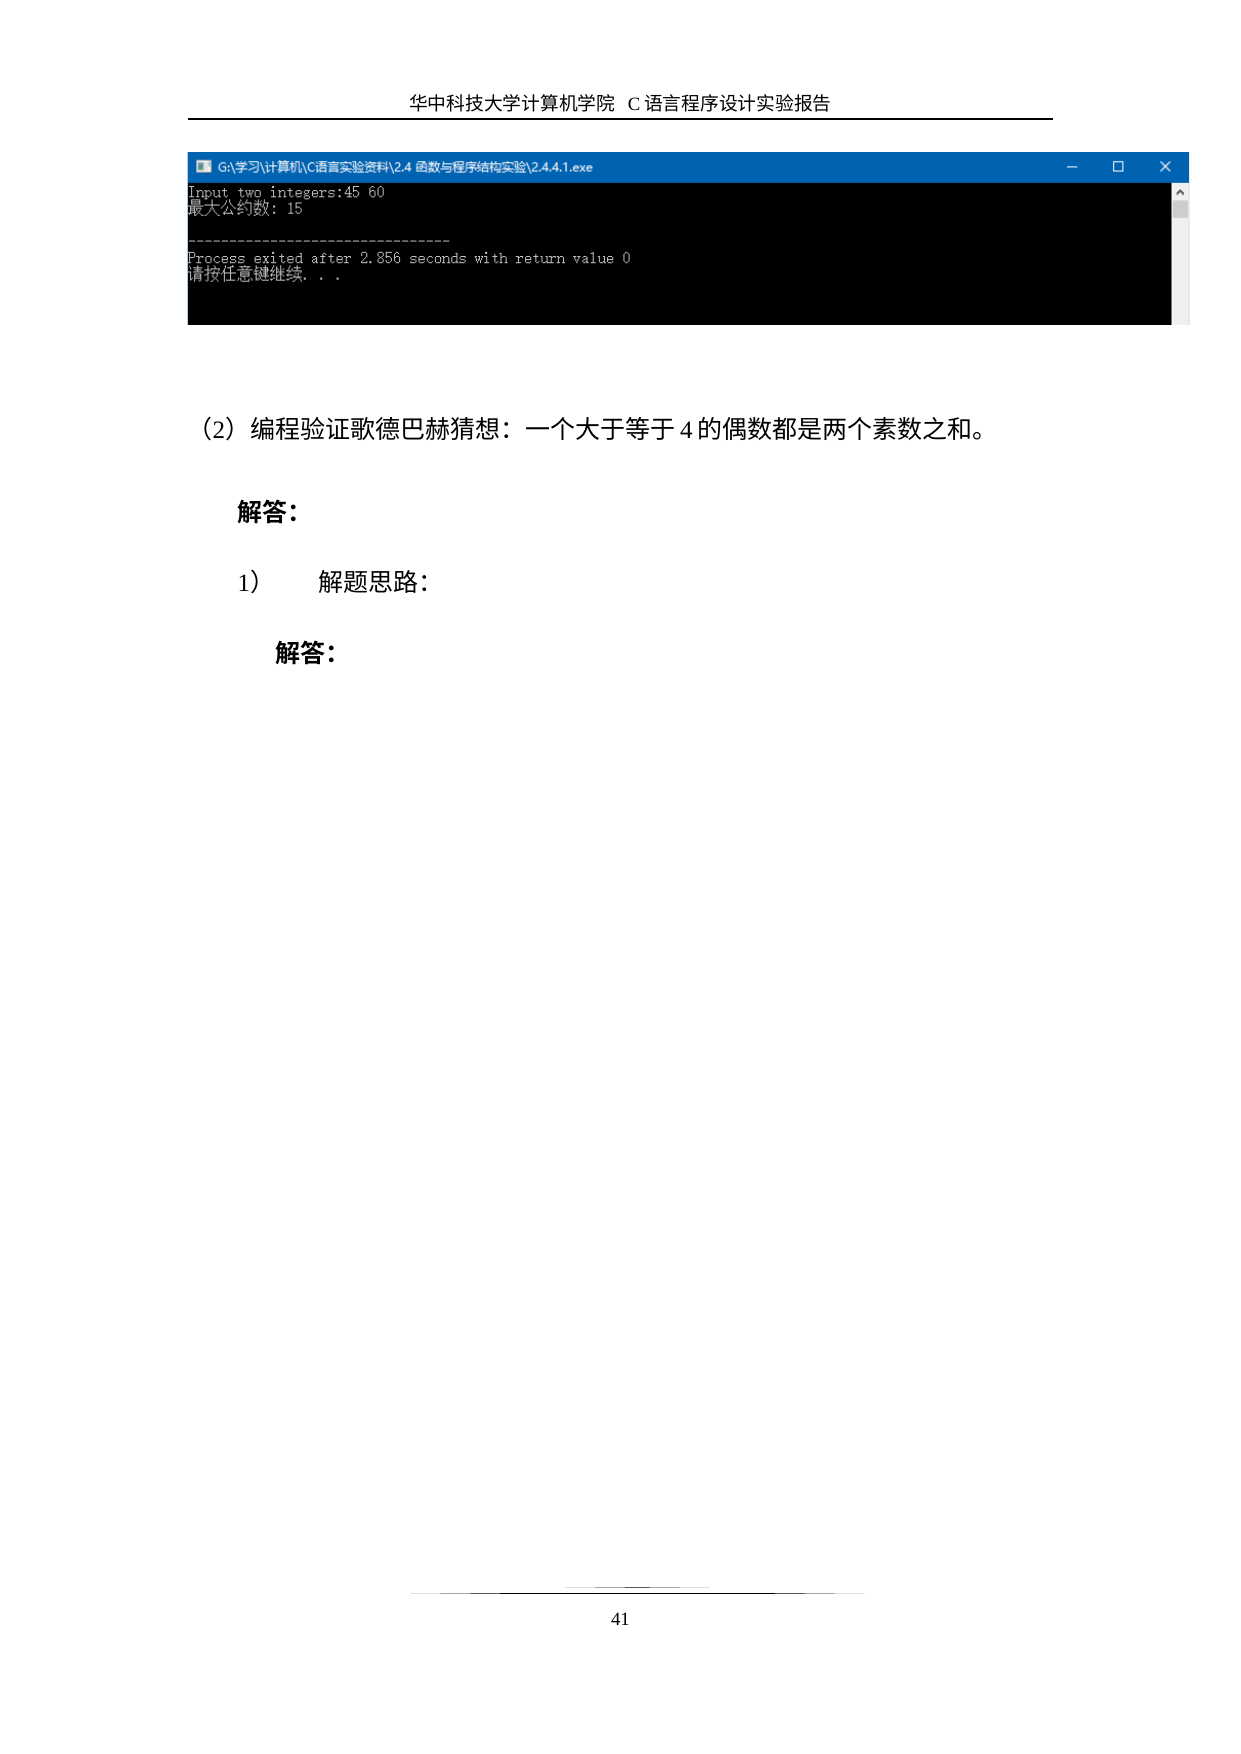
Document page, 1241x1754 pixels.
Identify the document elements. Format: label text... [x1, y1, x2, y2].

list 解题思路： [237, 548, 1053, 613]
text （2）编程验证歌德巴赫猜想：一个大于等于4的偶数都是两个素数之和。 [187, 395, 1053, 460]
text 解答： [187, 478, 1053, 543]
list 解答： [275, 619, 1053, 684]
picture [187, 152, 1190, 325]
